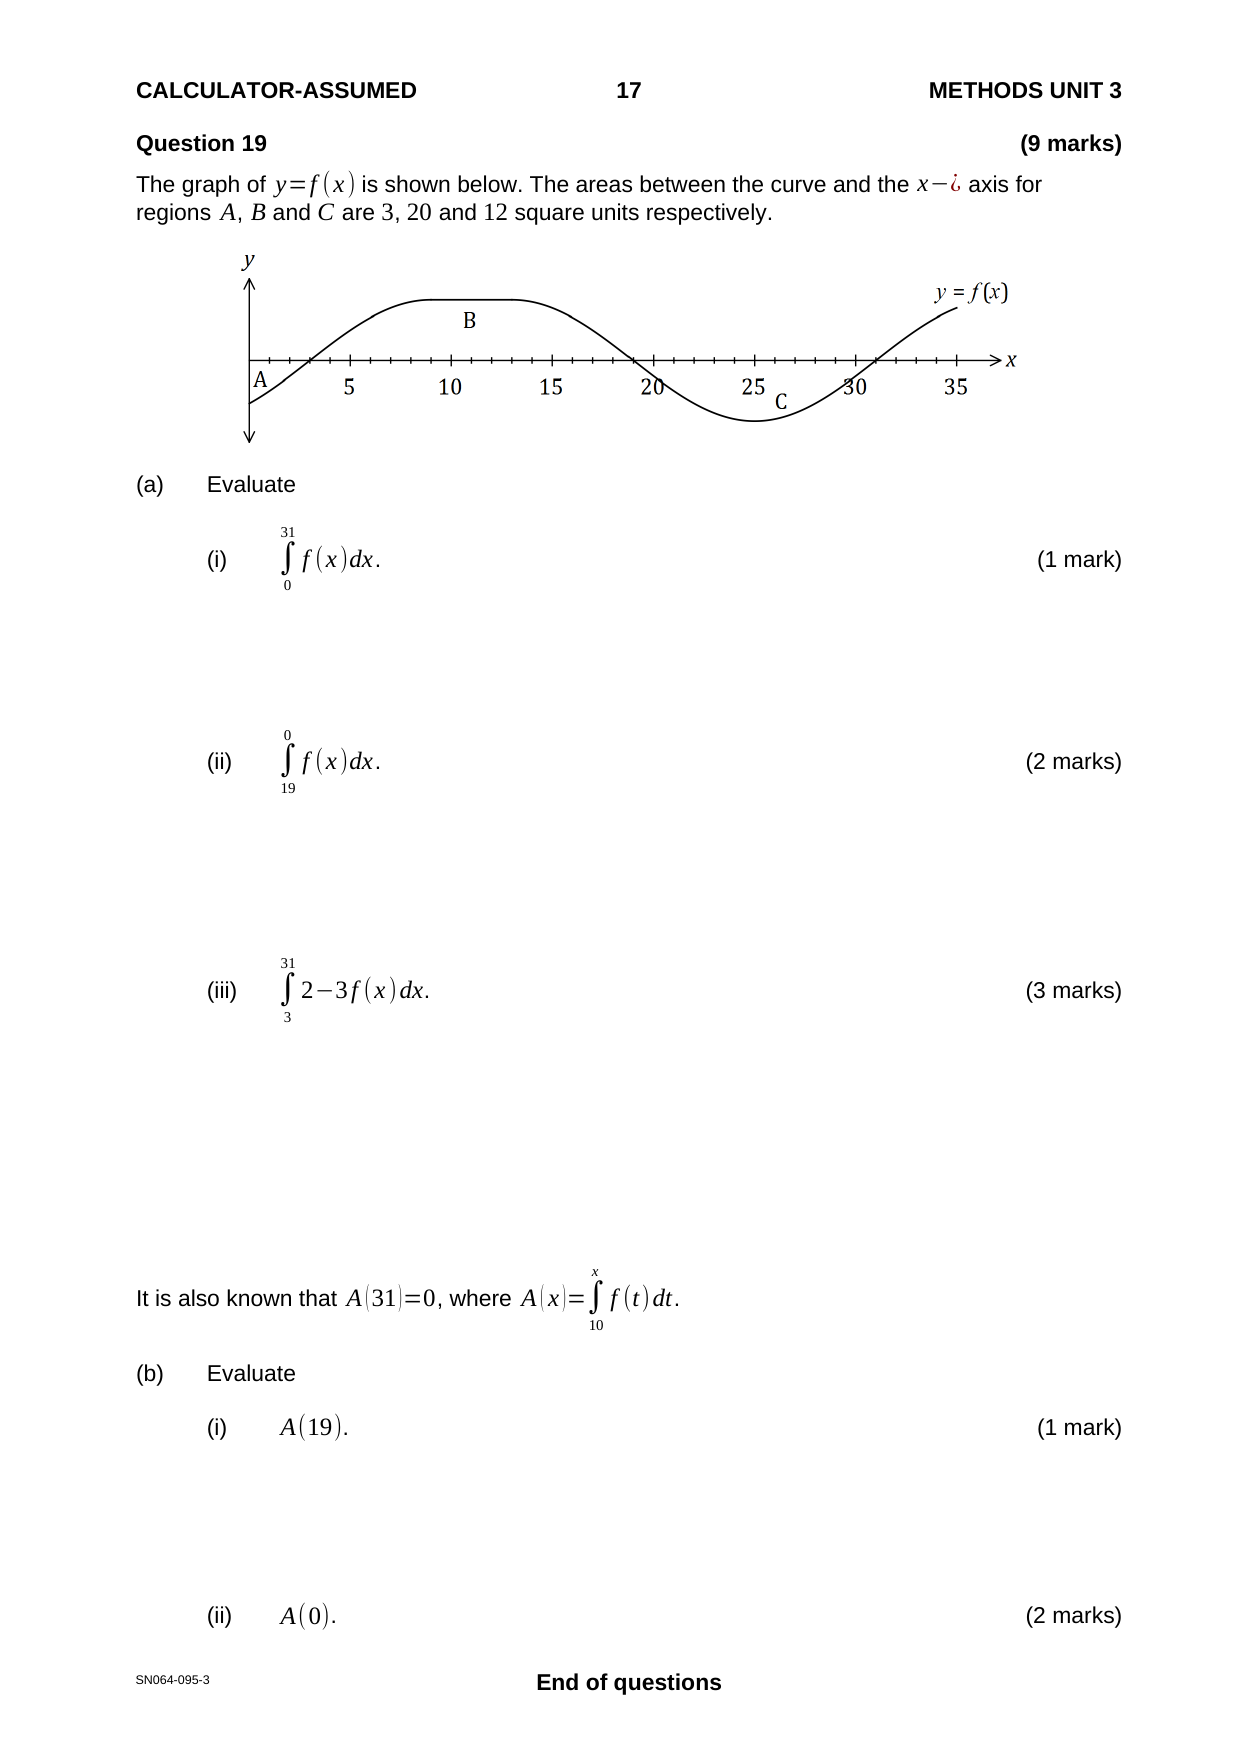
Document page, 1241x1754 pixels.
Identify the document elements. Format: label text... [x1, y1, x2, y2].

text Question 19 (9 marks) [136, 130, 1122, 156]
picture [238, 252, 1019, 445]
text (b) Evaluate [136, 1360, 1122, 1386]
text The graph of is shown below. The areas between the curve and the axis for regions , and are , and square units respectively. [136, 169, 1122, 226]
text (i) . (1 mark) [207, 523, 1122, 594]
text (ii) . (2 marks) [207, 1601, 1122, 1631]
text (i) . (1 mark) [207, 1412, 1122, 1442]
text (iii) . (3 marks) [207, 955, 1122, 1026]
text (ii) . (2 marks) [207, 726, 1122, 797]
text It is also known that , where . [136, 1263, 1122, 1333]
text (a) Evaluate [136, 471, 1122, 497]
